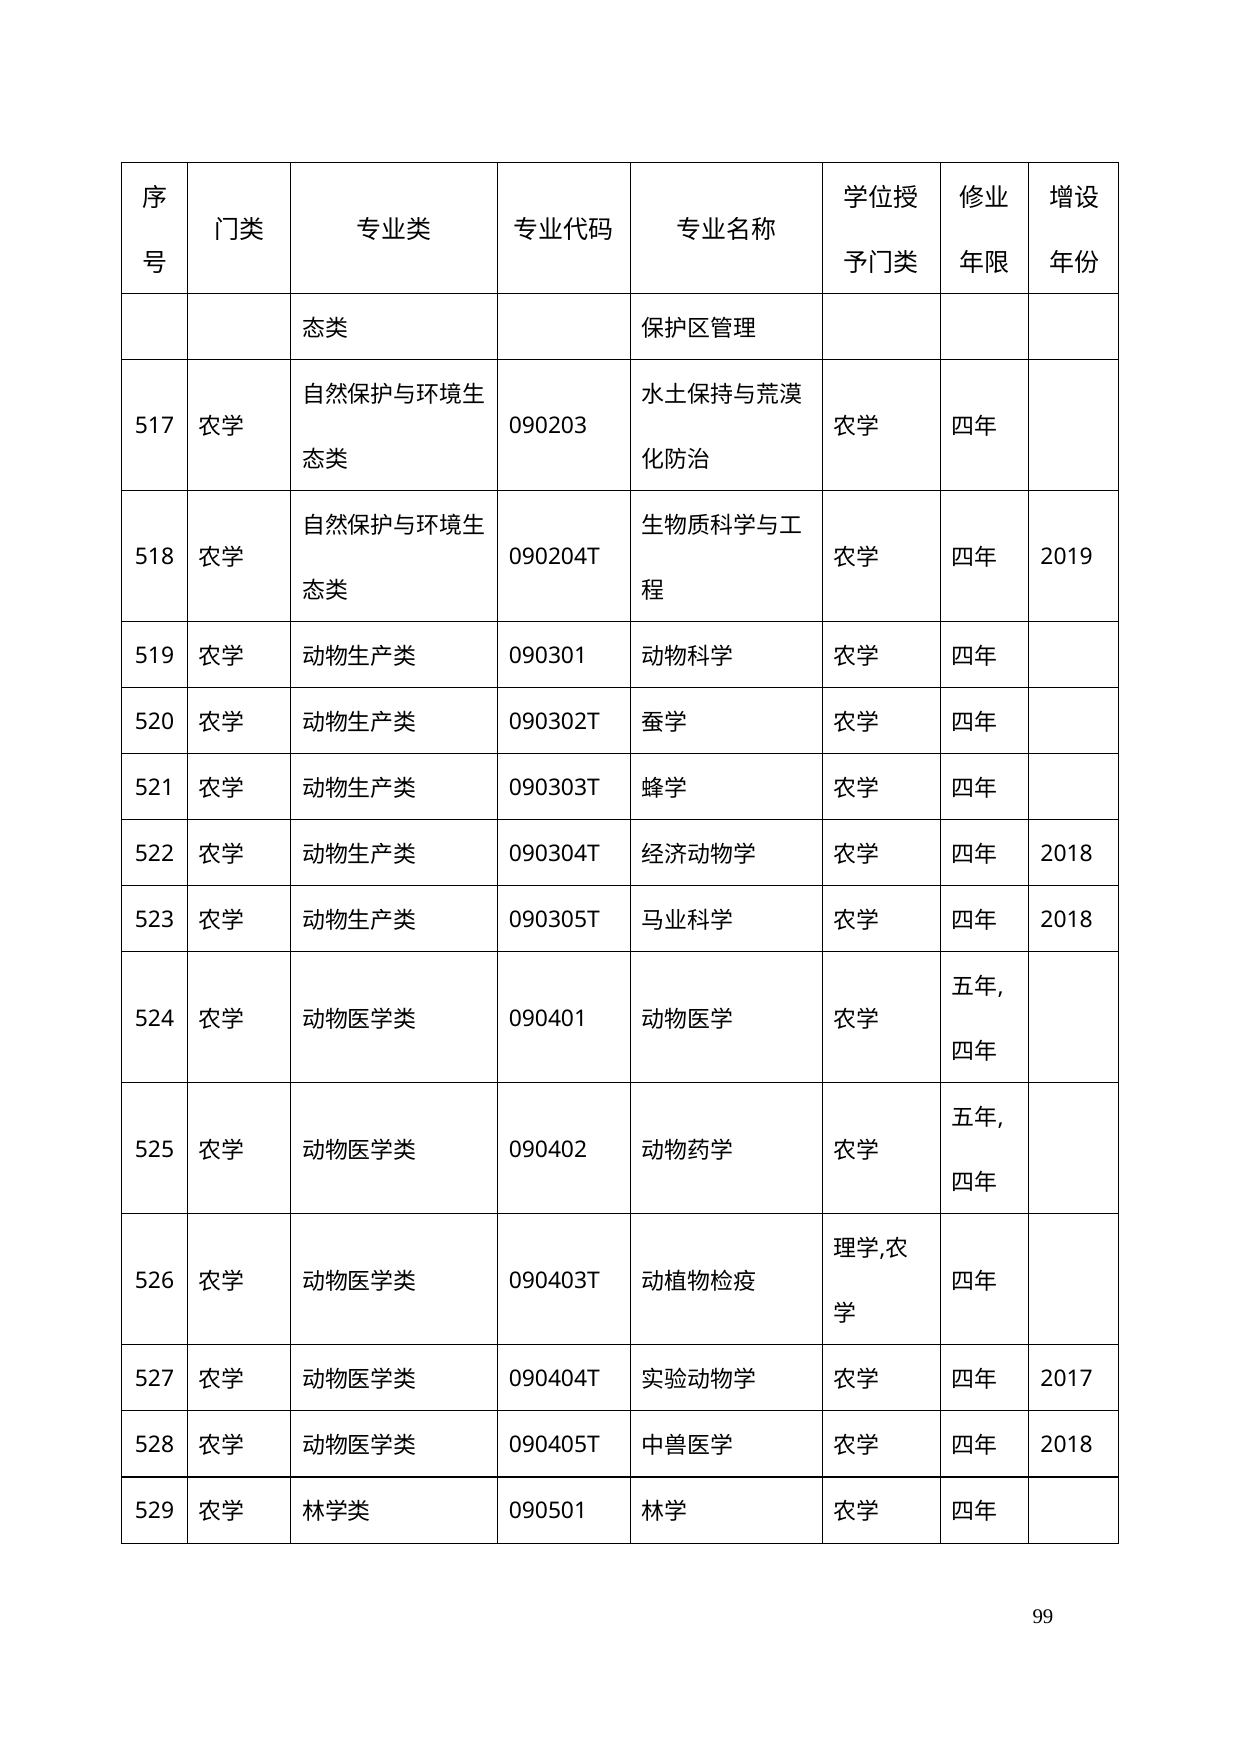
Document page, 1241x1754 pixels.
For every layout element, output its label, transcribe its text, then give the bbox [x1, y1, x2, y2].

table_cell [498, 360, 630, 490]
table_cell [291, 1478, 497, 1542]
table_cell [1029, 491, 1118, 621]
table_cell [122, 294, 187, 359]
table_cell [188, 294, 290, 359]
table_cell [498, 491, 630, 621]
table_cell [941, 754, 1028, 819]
table_header 专业类 [291, 163, 497, 293]
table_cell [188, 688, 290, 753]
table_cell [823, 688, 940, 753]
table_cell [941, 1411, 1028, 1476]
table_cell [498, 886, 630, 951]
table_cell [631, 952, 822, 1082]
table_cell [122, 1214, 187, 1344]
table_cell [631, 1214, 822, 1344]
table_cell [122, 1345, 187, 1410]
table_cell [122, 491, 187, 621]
table_header 门类 [188, 163, 290, 293]
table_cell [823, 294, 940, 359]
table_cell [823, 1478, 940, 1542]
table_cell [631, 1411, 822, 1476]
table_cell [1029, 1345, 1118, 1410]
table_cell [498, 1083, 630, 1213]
table_header 序号 [122, 163, 187, 293]
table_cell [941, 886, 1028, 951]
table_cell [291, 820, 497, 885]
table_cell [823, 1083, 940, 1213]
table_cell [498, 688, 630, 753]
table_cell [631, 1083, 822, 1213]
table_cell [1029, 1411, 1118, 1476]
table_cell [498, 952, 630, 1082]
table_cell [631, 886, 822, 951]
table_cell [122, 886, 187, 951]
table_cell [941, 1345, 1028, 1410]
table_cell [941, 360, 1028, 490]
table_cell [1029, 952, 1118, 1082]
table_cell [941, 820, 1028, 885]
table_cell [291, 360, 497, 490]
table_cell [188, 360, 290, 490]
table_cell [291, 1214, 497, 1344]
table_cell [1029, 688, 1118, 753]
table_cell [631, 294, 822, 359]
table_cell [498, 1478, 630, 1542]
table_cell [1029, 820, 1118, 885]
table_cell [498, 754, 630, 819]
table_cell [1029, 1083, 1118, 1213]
table_header 增设年份 [1029, 163, 1118, 293]
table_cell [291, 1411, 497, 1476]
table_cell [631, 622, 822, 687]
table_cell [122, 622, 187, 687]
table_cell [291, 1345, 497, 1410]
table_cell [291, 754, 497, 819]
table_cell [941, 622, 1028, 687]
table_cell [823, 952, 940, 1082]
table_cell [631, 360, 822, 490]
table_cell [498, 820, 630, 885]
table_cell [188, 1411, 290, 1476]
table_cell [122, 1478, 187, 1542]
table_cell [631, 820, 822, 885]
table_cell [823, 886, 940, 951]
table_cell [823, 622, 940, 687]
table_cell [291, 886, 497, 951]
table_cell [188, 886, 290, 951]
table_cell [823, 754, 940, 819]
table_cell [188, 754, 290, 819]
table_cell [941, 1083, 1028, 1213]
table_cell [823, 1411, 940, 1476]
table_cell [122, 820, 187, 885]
table_header 修业年限 [941, 163, 1028, 293]
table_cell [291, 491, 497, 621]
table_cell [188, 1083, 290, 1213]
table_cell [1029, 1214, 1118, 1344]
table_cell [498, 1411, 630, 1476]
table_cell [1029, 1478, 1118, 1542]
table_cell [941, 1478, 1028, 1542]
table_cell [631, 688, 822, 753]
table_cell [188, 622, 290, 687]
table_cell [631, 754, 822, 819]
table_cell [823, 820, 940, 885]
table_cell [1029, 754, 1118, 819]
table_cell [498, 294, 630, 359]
table_header 专业代码 [498, 163, 630, 293]
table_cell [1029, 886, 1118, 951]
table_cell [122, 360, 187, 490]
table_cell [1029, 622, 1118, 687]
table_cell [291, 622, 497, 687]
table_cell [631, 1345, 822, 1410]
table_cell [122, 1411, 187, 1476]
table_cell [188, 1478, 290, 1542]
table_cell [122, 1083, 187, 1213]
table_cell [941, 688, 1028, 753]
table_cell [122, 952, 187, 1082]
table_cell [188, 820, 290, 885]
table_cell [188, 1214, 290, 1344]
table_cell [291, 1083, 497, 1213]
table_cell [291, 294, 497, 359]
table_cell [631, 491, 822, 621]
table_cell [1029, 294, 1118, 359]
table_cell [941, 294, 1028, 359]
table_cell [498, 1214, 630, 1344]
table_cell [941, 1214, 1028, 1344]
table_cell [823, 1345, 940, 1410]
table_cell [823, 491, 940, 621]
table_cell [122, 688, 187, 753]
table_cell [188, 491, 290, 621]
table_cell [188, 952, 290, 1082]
table_header 专业名称 [631, 163, 822, 293]
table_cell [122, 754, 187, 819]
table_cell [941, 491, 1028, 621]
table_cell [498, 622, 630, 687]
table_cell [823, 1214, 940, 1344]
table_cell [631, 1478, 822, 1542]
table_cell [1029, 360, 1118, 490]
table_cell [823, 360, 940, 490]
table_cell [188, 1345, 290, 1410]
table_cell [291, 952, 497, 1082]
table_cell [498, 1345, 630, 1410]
table_header 学位授予门类 [823, 163, 940, 293]
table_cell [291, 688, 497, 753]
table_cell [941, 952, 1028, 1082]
